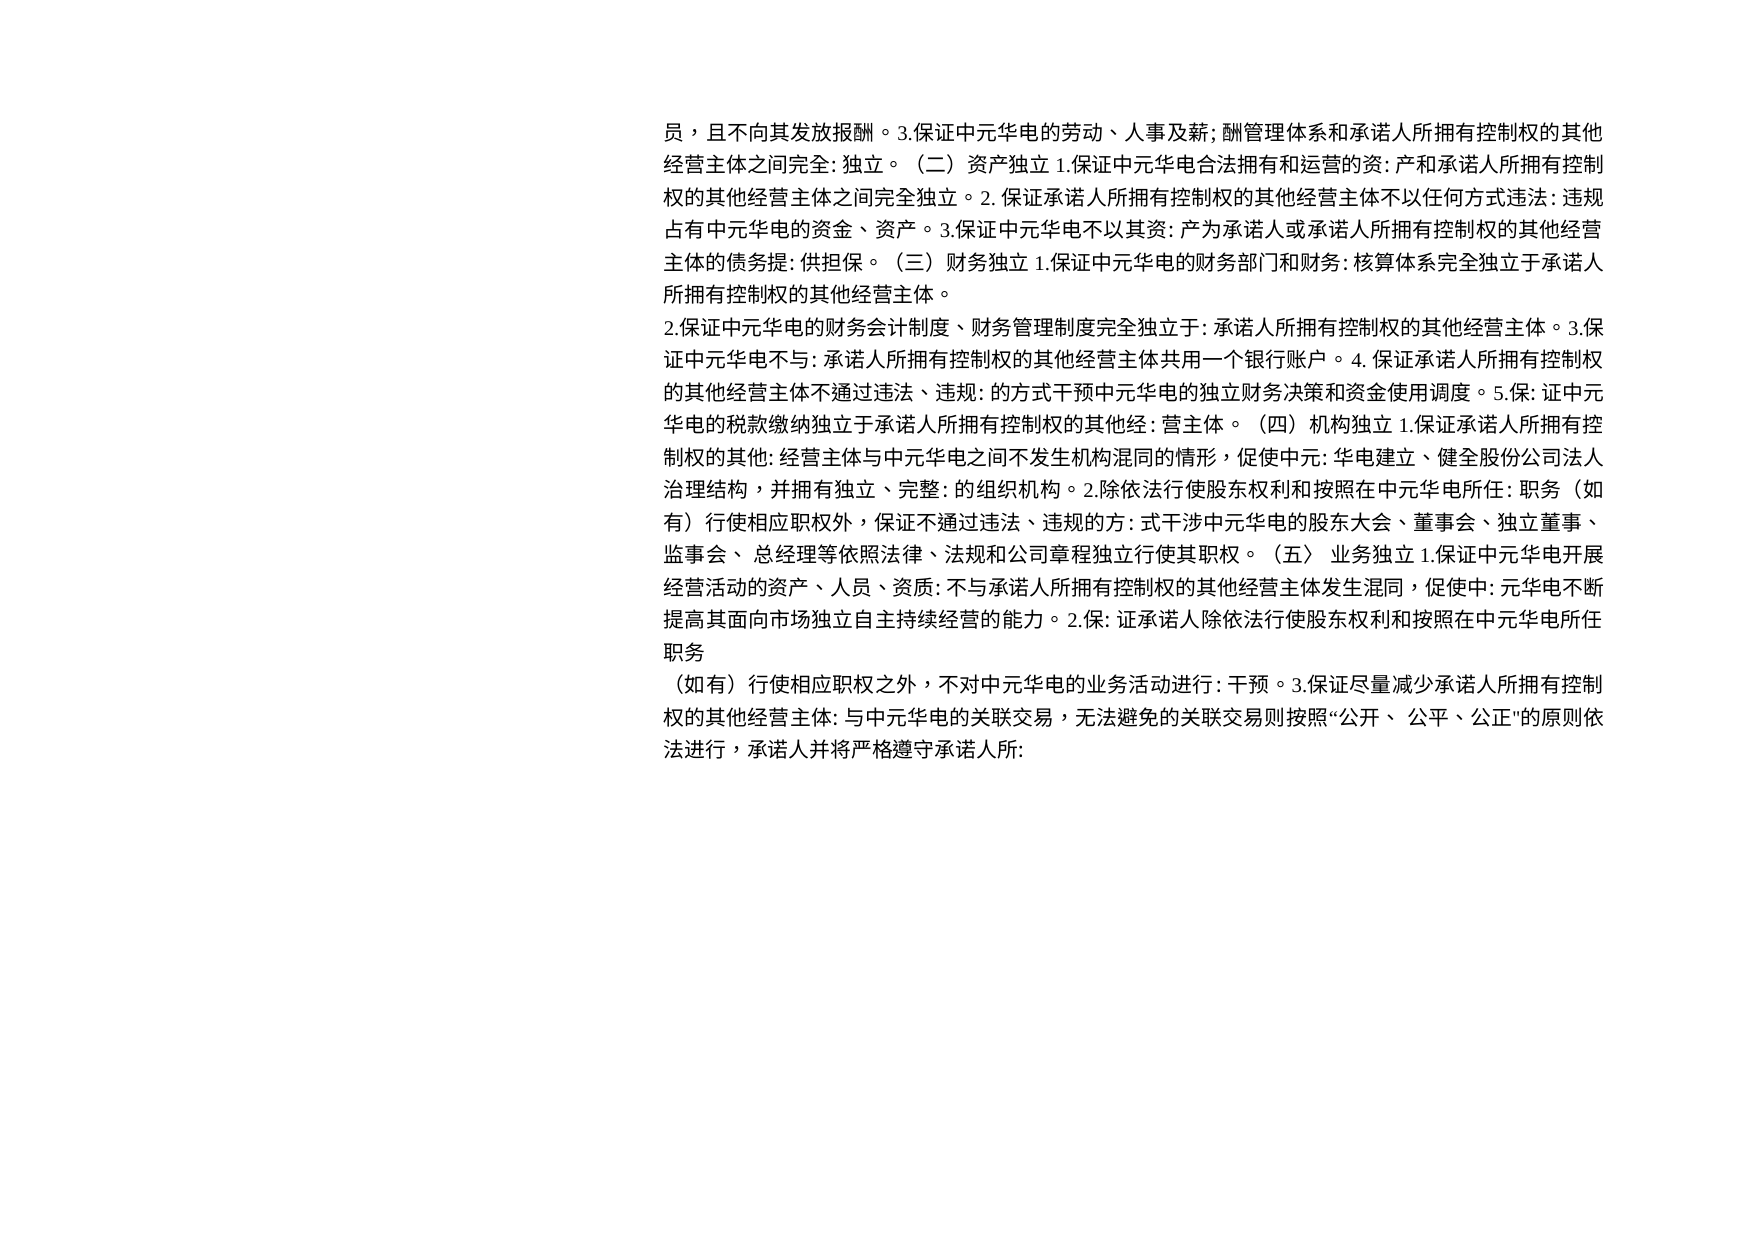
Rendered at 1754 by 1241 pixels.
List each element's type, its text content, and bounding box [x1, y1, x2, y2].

text 2.保证中元华电的财务会计制度、财务管理制度完全独立于: 承诺人所拥有控制权的其他经营主体。3.保证中元华电不与: 承诺人所拥有控制权的其他经营主体共用一个银行账户。4. 保证承诺人所拥有控制权的其他经营主体不通过违法、违规: 的方式干预中元华电的独立财务决策和资金使用调度。5.保: 证中元华电的税款缴纳独立于承诺人所拥有控制权的其他经: 营主体。（四）机构独立1.保证承诺人所拥有控制权的其他: 经营主体与中元华电之间不发生机构混同的情形，促使中元: 华电建立、健全股份公司法人治理结构，并拥有独立、完整: 的组织机构。2.除依法行使股东权利和按照在中元华电所任: 职务（如有）行使相应职权外，保证不通过违法、违规的方: 式干涉中元华电的股东大会、董事会、独立董事、监事会、 总经理等依照法律、法规和公司章程独立行使其职权。（五〉 业务独立1.保证中元华电开展经营活动的资产、人员、资质: 不与承诺人所拥有控制权的其他经营主体发生混同，促使中: 元华电不断提高其面向市场独立自主持续经营的能力。2.保: 证承诺人除依法行使股东权利和按照在中元华电所任职务 [663, 309, 1604, 667]
text 员，且不向其发放报酬。3.保证中元华电的劳动、人事及薪; 酬管理体系和承诺人所拥有控制权的其他经营主体之间完全: 独立。（二）资产独立1.保证中元华电合法拥有和运营的资: 产和承诺人所拥有控制权的其他经营主体之间完全独立。2. 保证承诺人所拥有控制权的其他经营主体不以任何方式违法: 违规占有中元华电的资金、资产。3.保证中元华电不以其资: 产为承诺人或承诺人所拥有控制权的其他经营主体的债务提: 供担保。（三）财务独立1.保证中元华电的财务部门和财务: 核算体系完全独立于承诺人所拥有控制权的其他经营主体。 [663, 114, 1604, 309]
text （如有）行使相应职权之外，不对中元华电的业务活动进行: 干预。3.保证尽量减少承诺人所拥有控制权的其他经营主体: 与中元华电的关联交易，无法避免的关联交易则按照“公开、 公平、公正''的原则依法进行，承诺人并将严格遵守承诺人所: [663, 667, 1604, 764]
